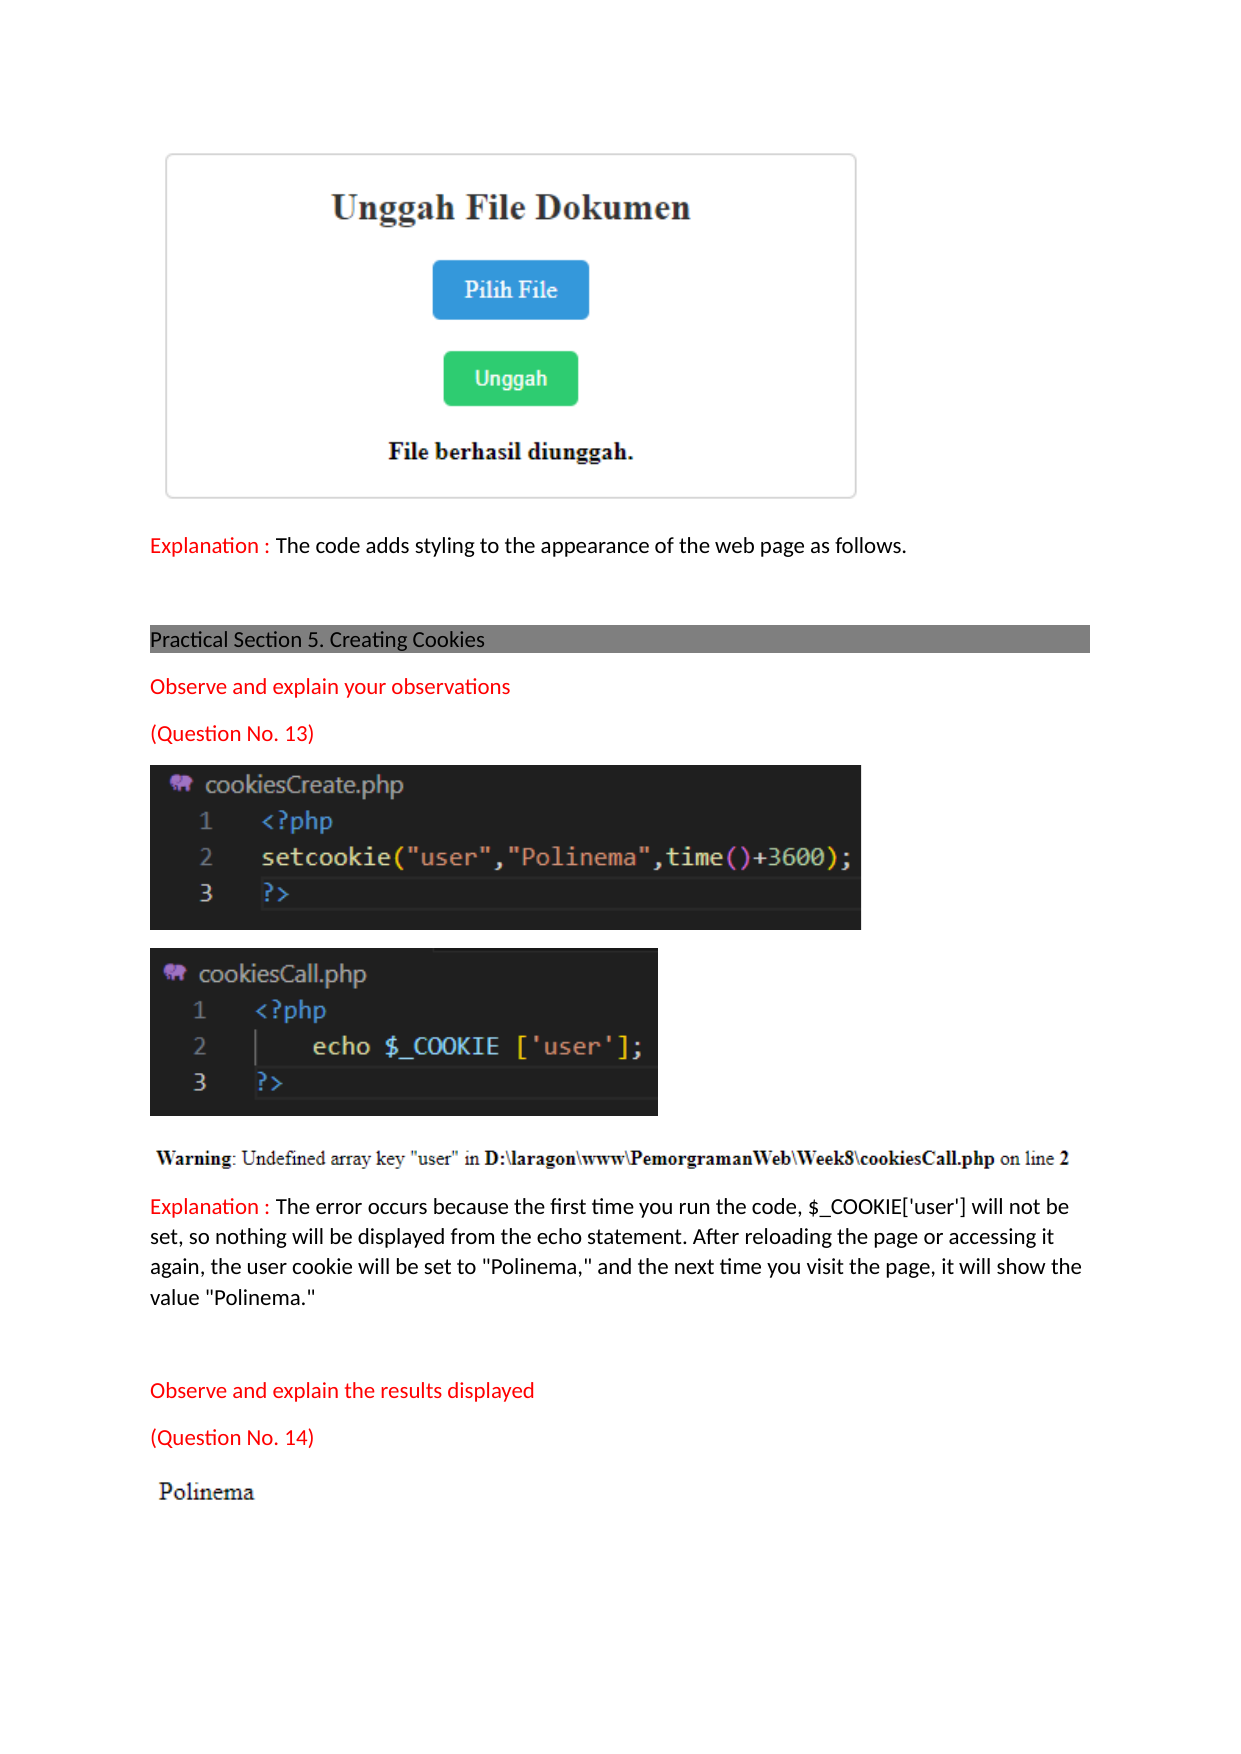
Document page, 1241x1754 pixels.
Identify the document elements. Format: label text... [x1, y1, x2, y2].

text Explanation : The error occurs because the first time you run the code, $_COOKIE['user'] will not be set, so nothing will be displayed from the echo statement. After reloading the page or accessing it again, the user cookie will be set to "Polinema," and the next time you visit the page, it will show the value "Polinema." [150, 1192, 1090, 1311]
picture [150, 150, 874, 513]
text (Question No. 14) [150, 1423, 1090, 1451]
text Observe and explain your observations [150, 672, 1090, 700]
text Practical Section 5. Creating Cookies [150, 625, 1090, 653]
picture [150, 948, 658, 1116]
text (Question No. 13) [150, 719, 1090, 747]
text Explanation : The code adds styling to the appearance of the web page as follows. [150, 531, 1090, 559]
text Observe and explain the results displayed [150, 1376, 1090, 1404]
picture [150, 1470, 304, 1530]
picture [150, 765, 862, 930]
picture [150, 1134, 1091, 1174]
